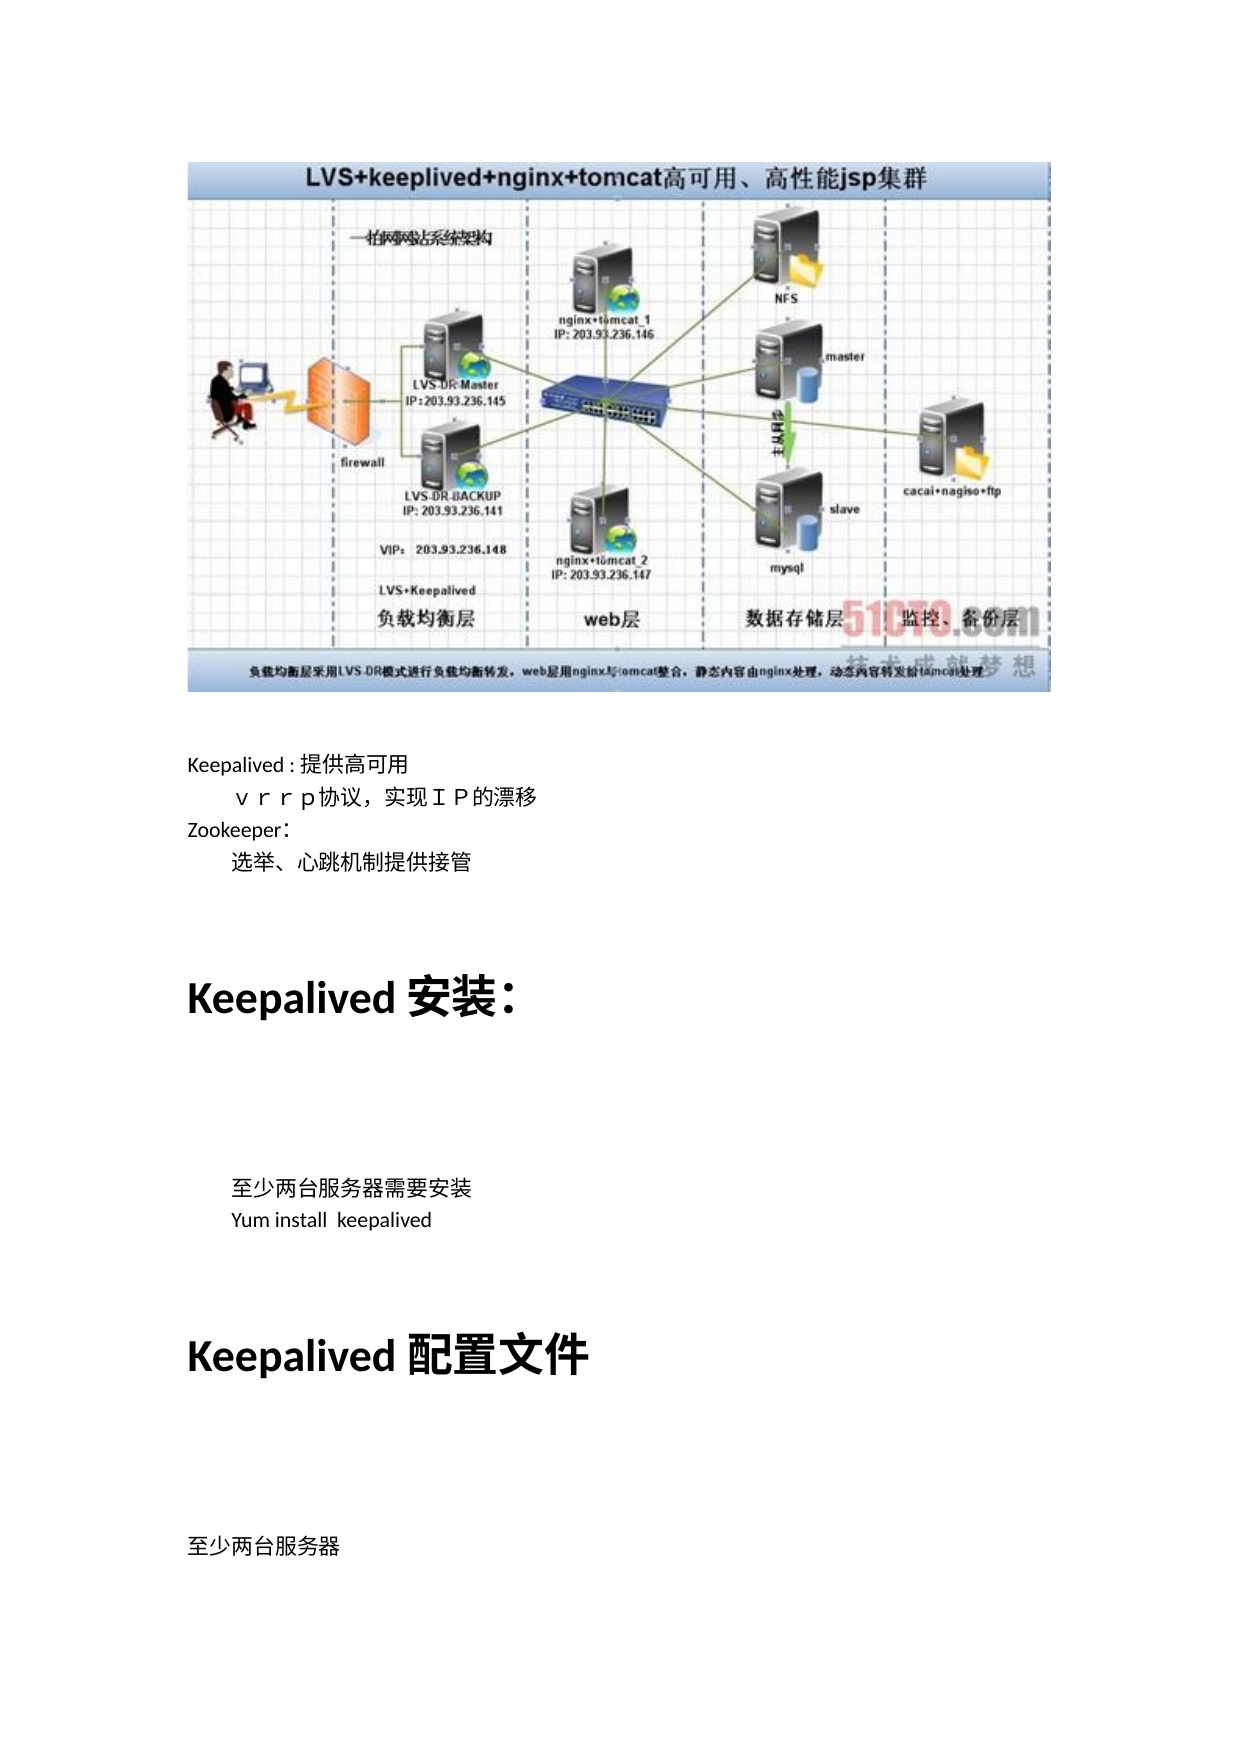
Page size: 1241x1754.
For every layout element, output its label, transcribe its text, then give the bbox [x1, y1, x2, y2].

subtitle Keepalived安装： [187, 945, 1053, 1042]
subtitle Keepalived 配置文件 [187, 1303, 1053, 1401]
text Zookeeper： [187, 812, 1053, 844]
picture [187, 162, 1051, 692]
text 选举、心跳机制提供接管 [187, 844, 1053, 877]
text Keepalived : 提供高可用 [187, 747, 1053, 779]
text Yum install keepalived [187, 1203, 1053, 1235]
text ｖｒｒｐ协议，实现ＩＰ的漂移 [187, 779, 1053, 812]
text 至少两台服务器 [187, 1529, 1053, 1561]
text 至少两台服务器需要安装 [187, 1170, 1053, 1203]
